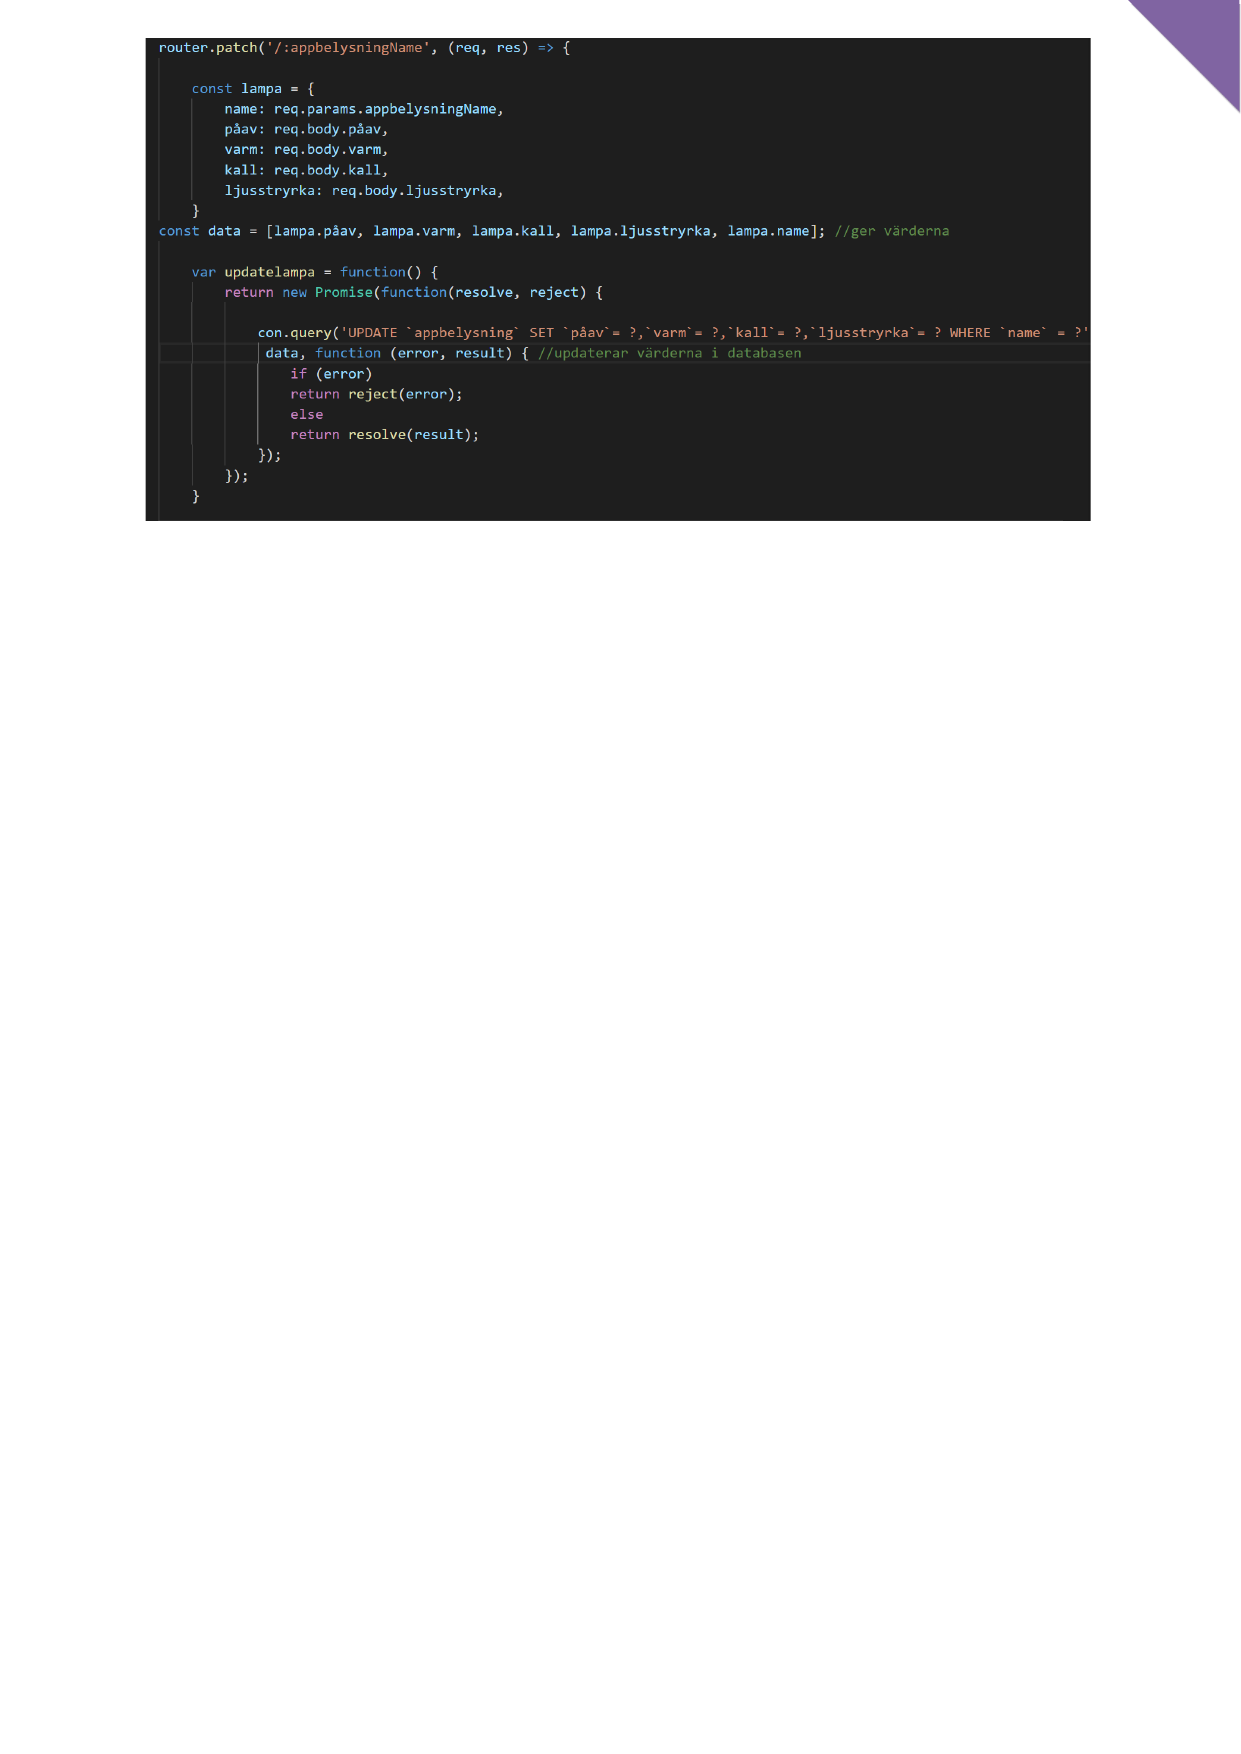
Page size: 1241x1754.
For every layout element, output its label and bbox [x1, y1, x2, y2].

picture [145, 38, 1091, 521]
